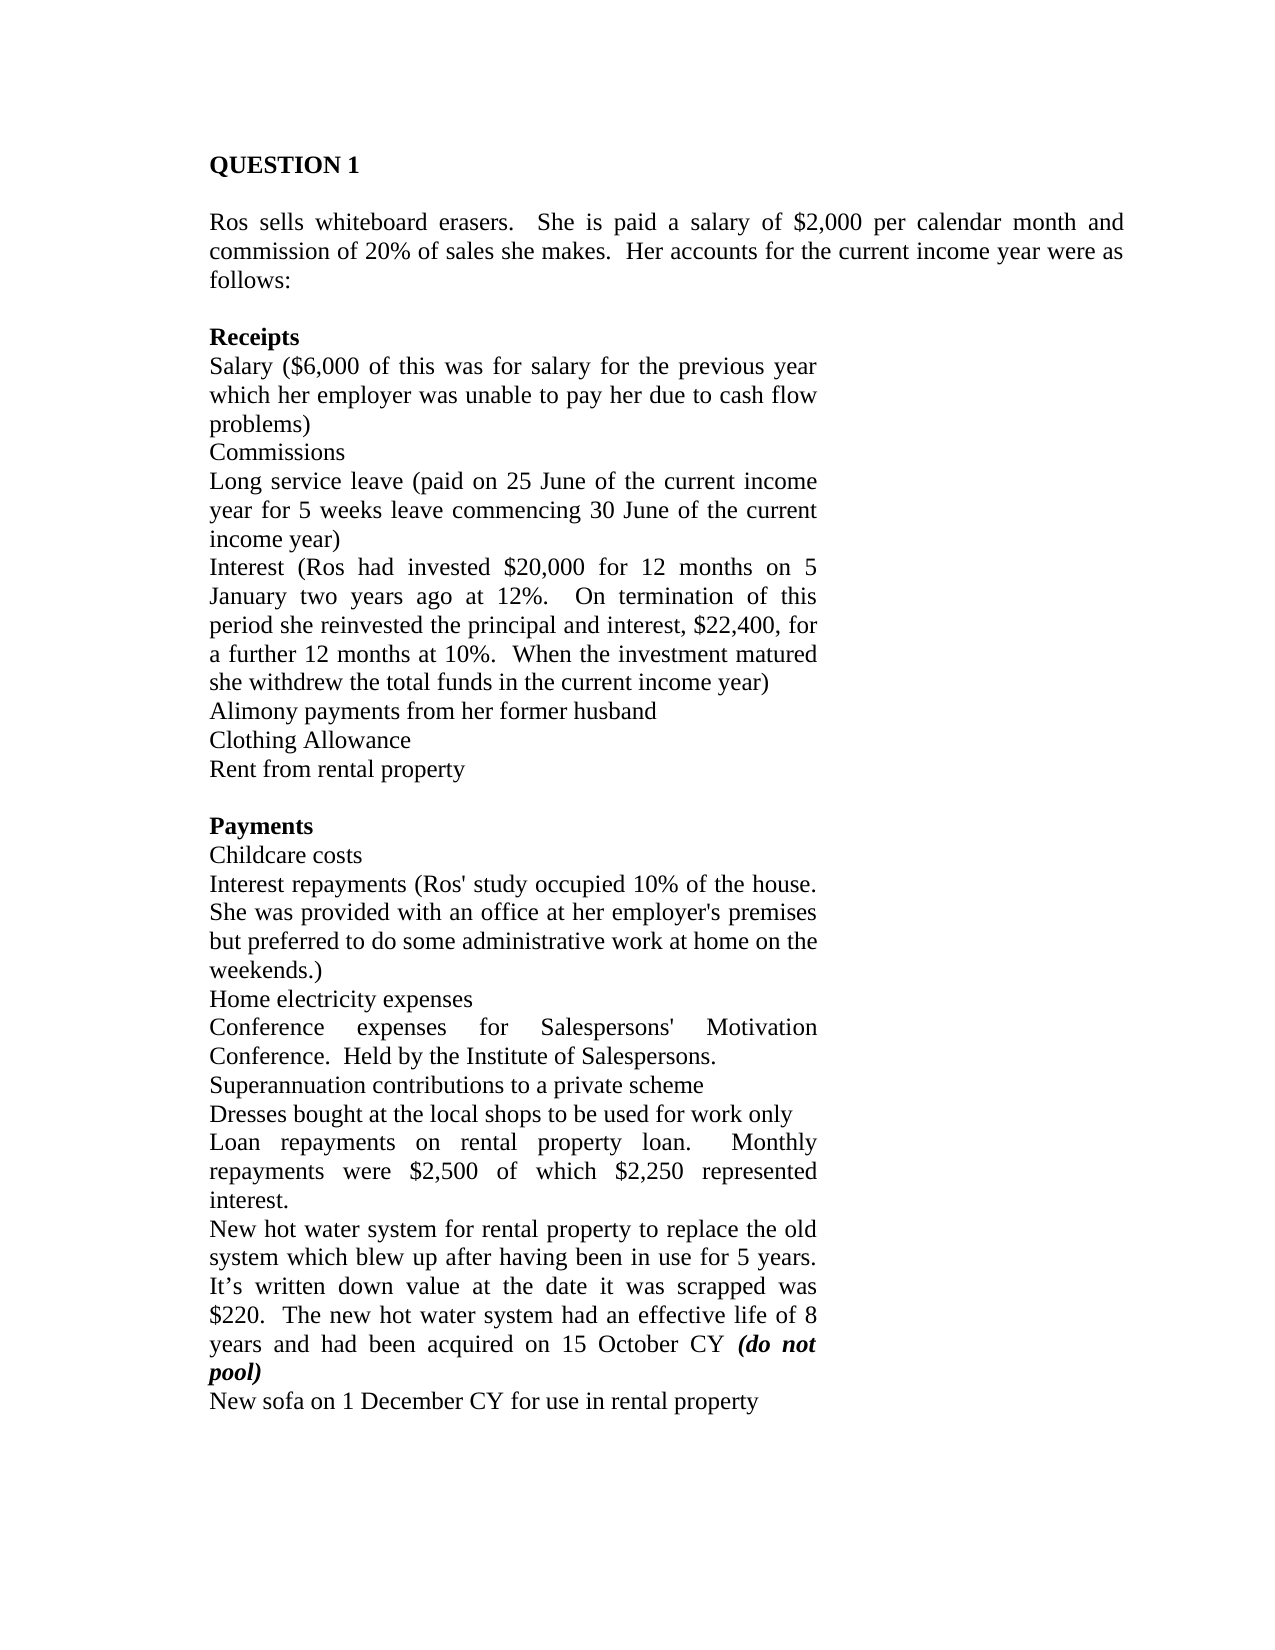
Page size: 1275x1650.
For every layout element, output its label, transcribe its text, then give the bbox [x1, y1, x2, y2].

text New sofa on 1 December CY for use in rental property 290 [209, 1386, 818, 1415]
text Superannuation contributions to a private scheme 1,000 [209, 1070, 818, 1099]
text Interest (Ros had invested $20,000 for 12 months on 5 January two years ago at 12%. On termination of this period she reinvested the principal and interest, $22,400, for a further 12 months at 10%. When the investment matured she withdrew the total funds in the current income year) 24,640 [209, 552, 818, 696]
text Alimony payments from her former husband 3,000 [209, 696, 818, 725]
text Long service leave (paid on 25 June of the current income year for 5 weeks leave commencing 30 June of the current income year) 2,500 [209, 466, 818, 552]
text New hot water system for rental property to replace the old system which blew up after having been in use for 5 years. It’s written down value at the date it was scrapped was $220. The new hot water system had an effective life of 8 years and had been acquired on 15 October CY (do not pool) 500 [209, 1214, 818, 1386]
text Rent from rental property 12,000 [209, 754, 818, 782]
text Receipts $ [209, 322, 759, 351]
text Loan repayments on rental property loan. Monthly repayments were $2,500 of which $2,250 represented interest. 30,000 [209, 1127, 818, 1214]
text Clothing Allowance 1,000 [209, 725, 818, 754]
text Ros sells whiteboard erasers. She is paid a salary of $2,000 per calendar month and commission of 20% of sales she makes. Her accounts for the current income year were as follows: [209, 207, 1125, 294]
text Payments [209, 811, 818, 840]
text Childcare costs 4,000 [209, 840, 818, 869]
text QUESTION 1 [209, 150, 1125, 179]
text Commissions 15,000 [209, 437, 818, 466]
text Dresses bought at the local shops to be used for work only 1,800 [209, 1099, 818, 1127]
text Conference expenses for Salespersons' Motivation Conference. Held by the Institute of Salespersons. 250 [209, 1012, 818, 1070]
text Salary ($6,000 of this was for salary for the previous year which her employer was unable to pay her due to cash flow problems) 30,000 [209, 351, 818, 437]
text Home electricity expenses 1,500 [209, 984, 818, 1012]
text Interest repayments (Ros' study occupied 10% of the house. She was provided with an office at her employer's premises but preferred to do some administrative work at home on the weekends.) 10,000 [209, 869, 818, 984]
